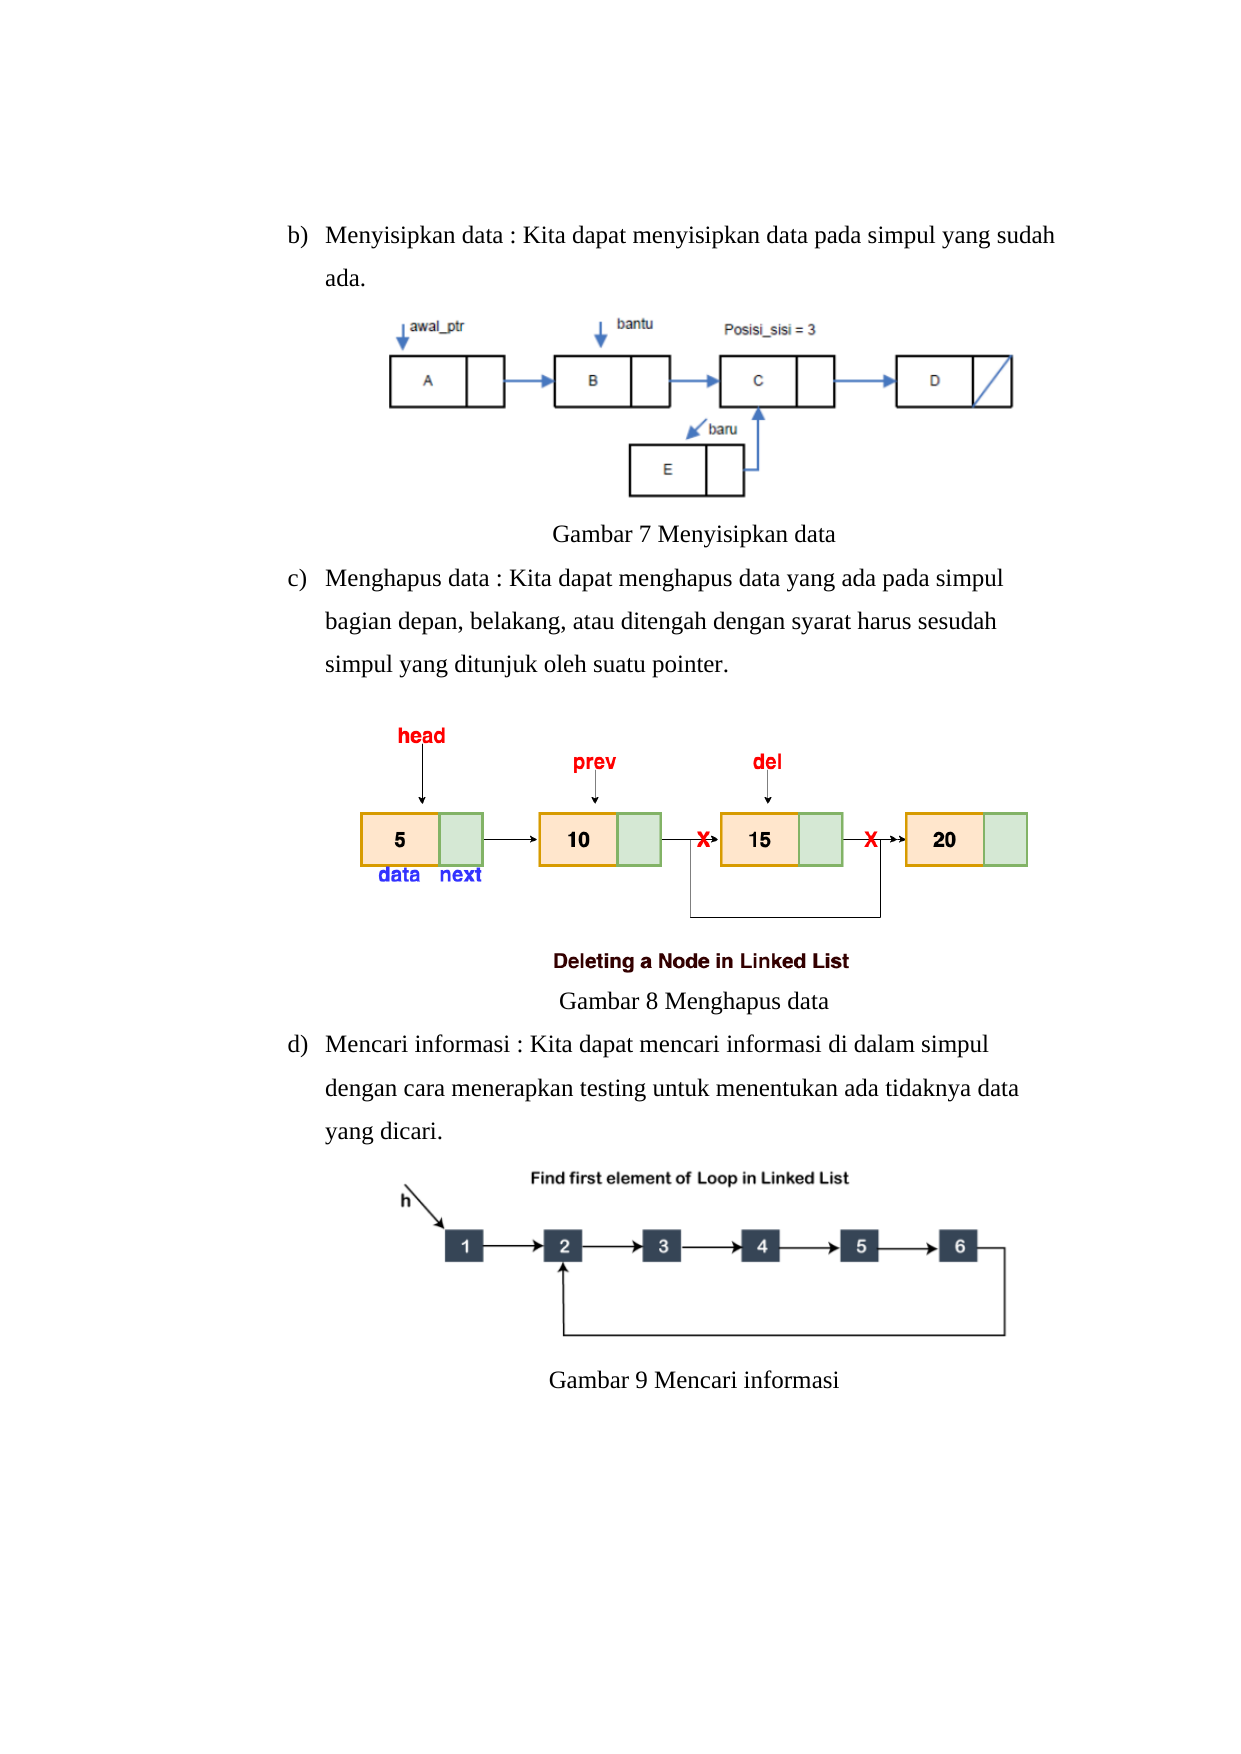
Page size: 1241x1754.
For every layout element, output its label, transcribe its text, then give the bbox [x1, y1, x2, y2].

list Menghapus data : Kita dapat menghapus data yang ada pada simpul bagian depan, belakang, atau ditengah dengan syarat harus sesudah simpul yang ditunjuk oleh suatu pointer. [287, 563, 1063, 678]
picture [369, 1158, 1019, 1352]
list Mencari informasi : Kita dapat mencari informasi di dalam simpul dengan cara menerapkan testing untuk menentukan ada tidaknya data yang dicari. [287, 1029, 1063, 1144]
picture [363, 306, 1025, 506]
list Gambar 9 Mencari informasi [325, 1366, 1063, 1394]
list Gambar 7 Menyisipkan data [325, 519, 1063, 548]
list Menyisipkan data : Kita dapat menyisipkan data pada simpul yang sudah ada. [287, 220, 1063, 292]
picture [360, 692, 1028, 973]
list Gambar 8 Menghapus data [325, 986, 1063, 1015]
